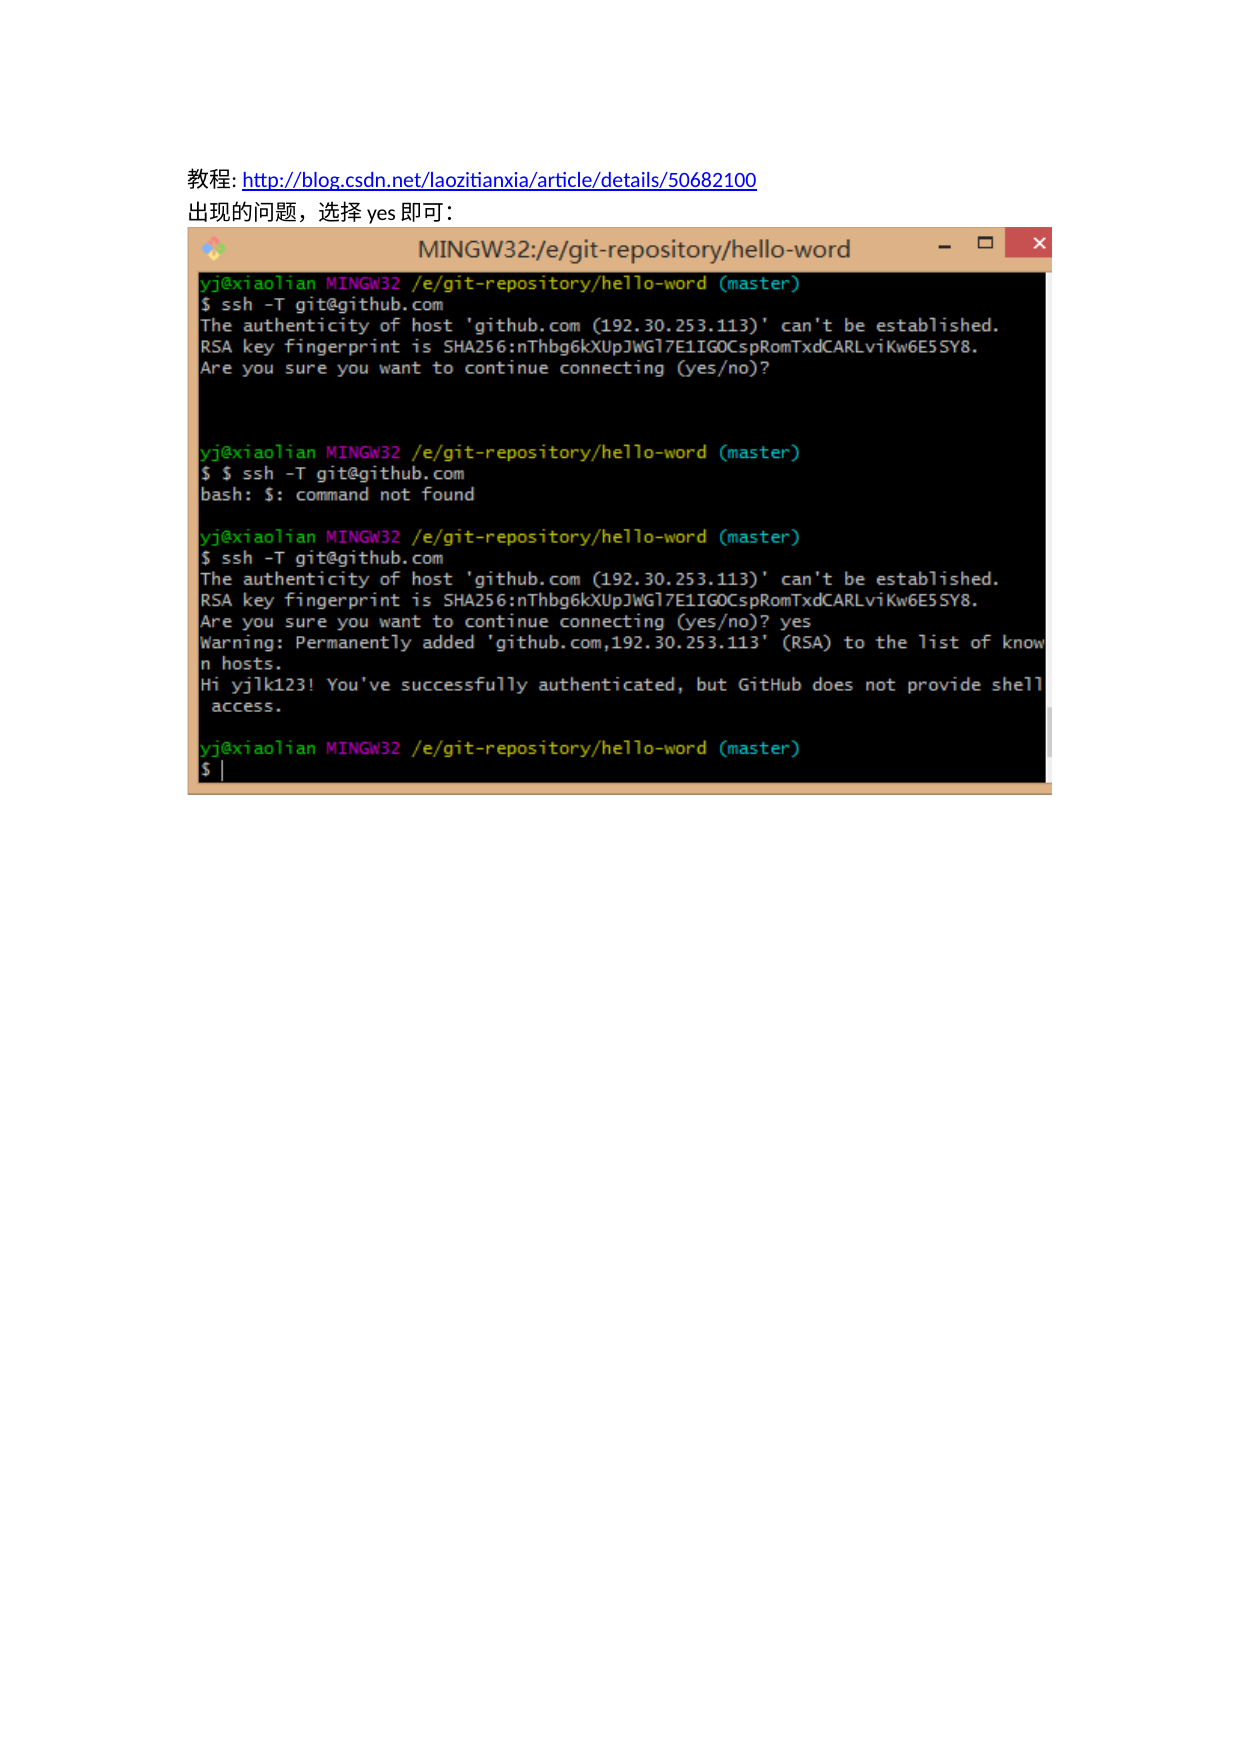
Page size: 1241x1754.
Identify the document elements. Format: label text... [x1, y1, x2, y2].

text 教程: http://blog.csdn.net/laozitianxia/article/details/50682100 [187, 162, 1053, 194]
text 出现的问题，选择yes即可： [187, 194, 1053, 227]
picture [187, 227, 1052, 795]
